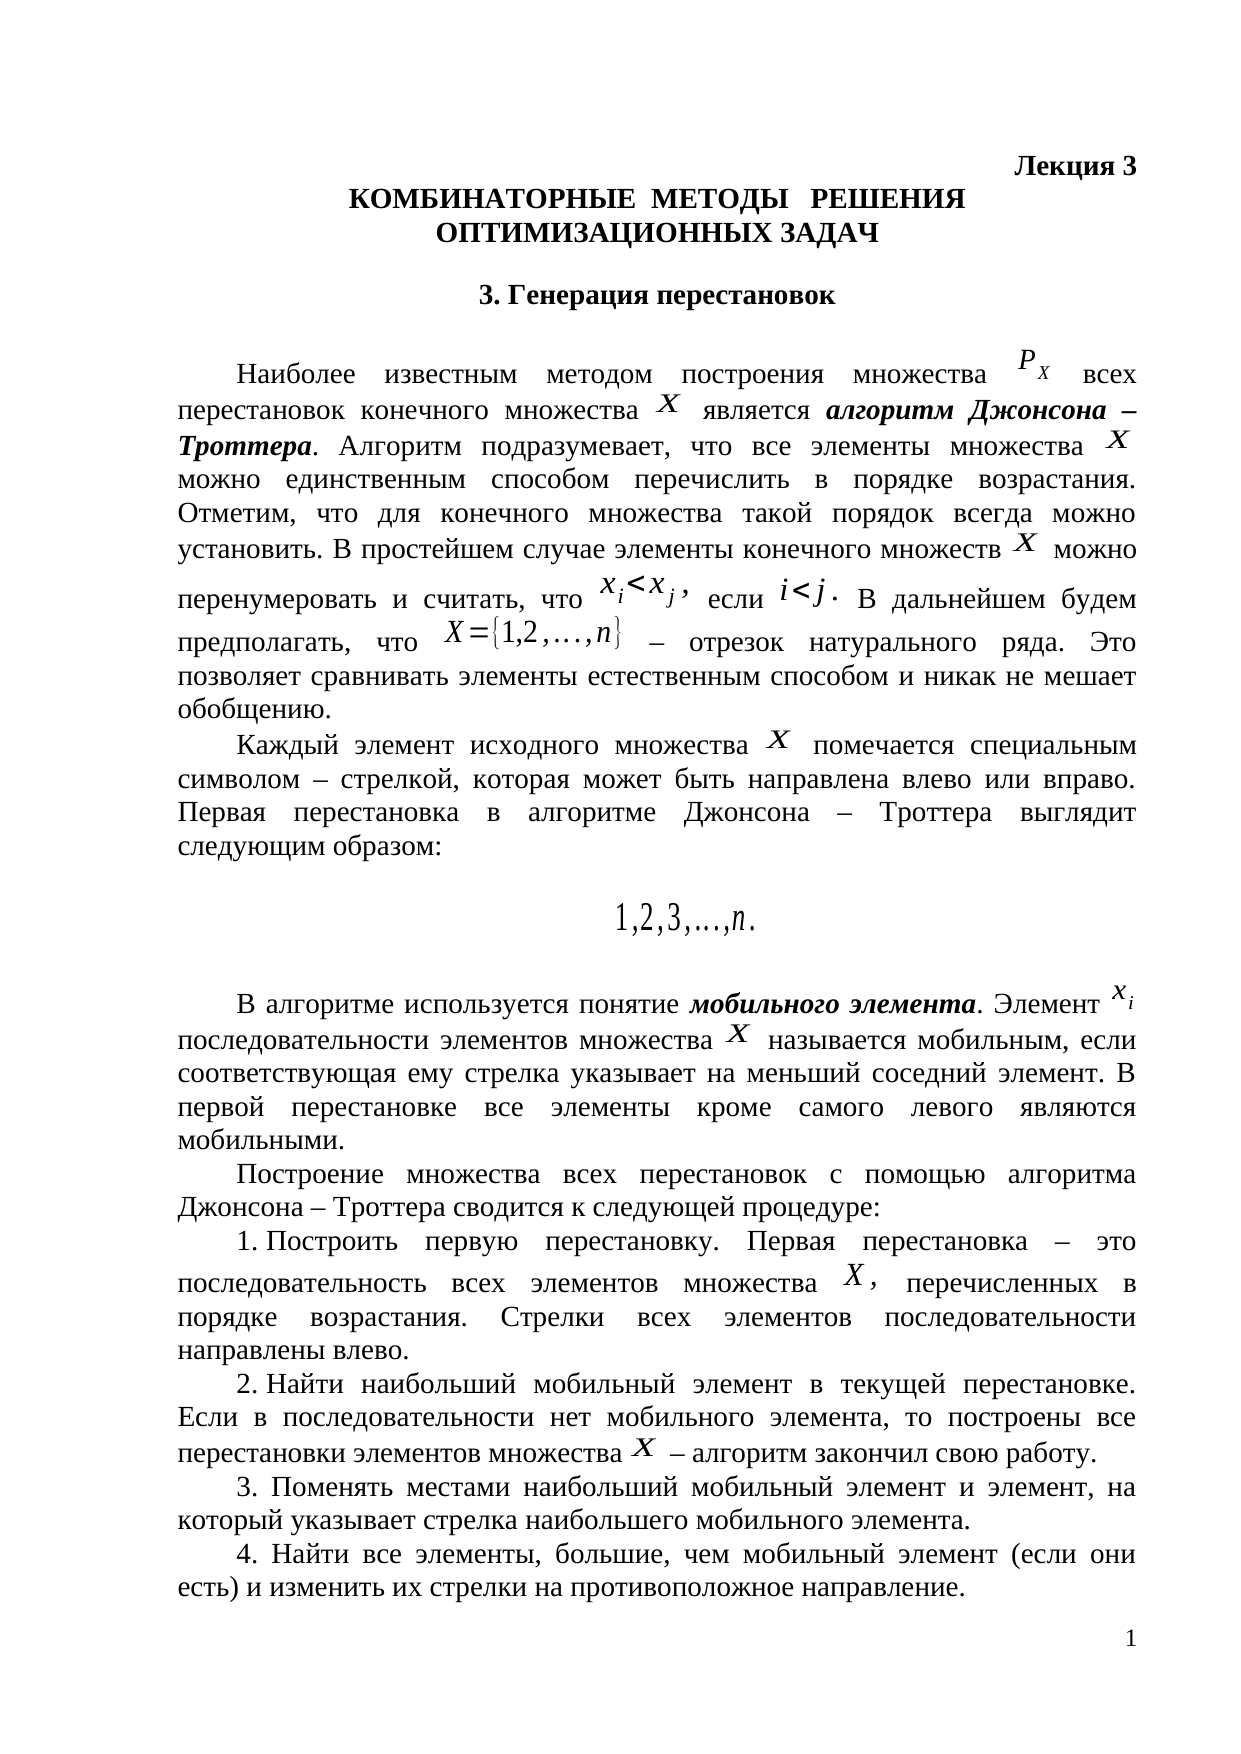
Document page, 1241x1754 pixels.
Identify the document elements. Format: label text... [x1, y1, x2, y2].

text Каждый элемент исходного множества помечается специальным символом – стрелкой, которая может быть направлена влево или вправо. Первая перестановка в алгоритме Джонсона – Троттера выглядит следующим образом: [177, 725, 1137, 862]
list Найти наибольший мобильный элемент в текущей перестановке. Если в последовательности нет мобильного элемента, то построены все перестановки элементов множества – алгоритм закончил свою работу. [177, 1366, 1137, 1469]
text Построение множества всех перестановок с помощью алгоритма Джонсона – Троттера сводится к следующей процедуре: [177, 1156, 1137, 1223]
list Построить первую перестановку. Первая перестановка – это последовательность всех элементов множества перечисленных в порядке возрастания. Стрелки всех элементов последовательности направлены влево. [177, 1223, 1137, 1366]
text 4. Найти все элементы, большие, чем мобильный элемент (если они есть) и изменить их стрелки на противоположное направление. [177, 1536, 1137, 1603]
text Лекция 3 [177, 148, 1137, 181]
text 3. Генерация перестановок [177, 277, 1137, 311]
text В алгоритме используется понятие мобильного элемента. Элемент последовательности элементов множества называется мобильным, если соответствующая ему стрелка указывает на меньший соседний элемент. В первой перестановке все элементы кроме самого левого являются мобильными. [177, 974, 1137, 1156]
text Наиболее известным методом построения множества всех перестановок конечного множества является алгоритм Джонсона – Троттера. Алгоритм подразумевает, что все элементы множества можно единственным способом перечислить в порядке возрастания. Отметим, что для конечного множества такой порядок всегда можно установить. В простейшем случае элементы конечного множеств можно перенумеровать и считать, что если В дальнейшем будем предполагать, что – отрезок натурального ряда. Это позволяет сравнивать элементы естественным способом и никак не мешает обобщению. [177, 344, 1137, 725]
text КОМБИНАТОРНЫЕ МЕТОДЫ РЕШЕНИЯ ОПТИМИЗАЦИОННЫХ ЗАДАЧ [177, 181, 1137, 248]
text 3. Поменять местами наибольший мобильный элемент и элемент, на который указывает стрелка наибольшего мобильного элемента. [177, 1469, 1137, 1536]
